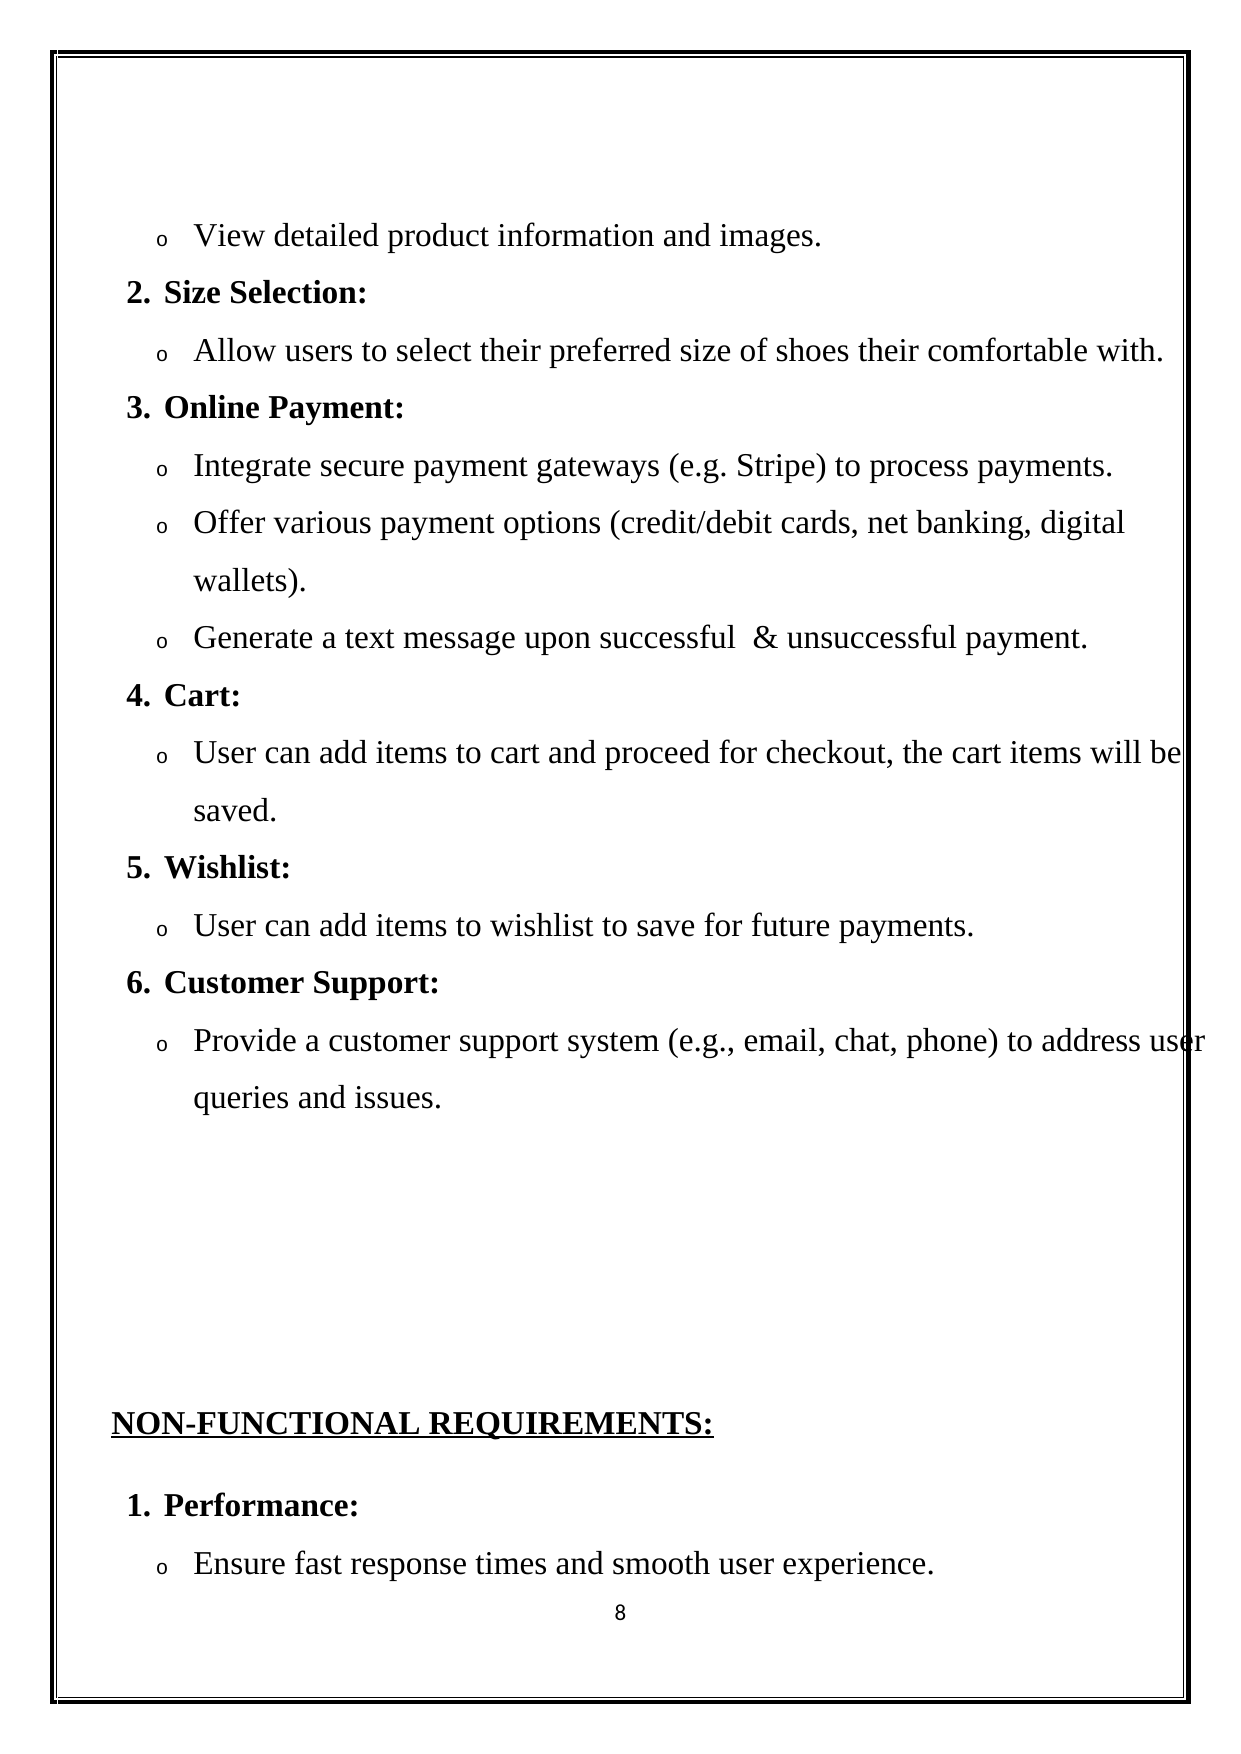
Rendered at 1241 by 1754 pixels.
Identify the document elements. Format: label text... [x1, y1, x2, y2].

list View detailed product information and images. [156, 215, 1206, 253]
list User can add items to wishlist to save for future payments. [156, 905, 1206, 943]
list User can add items to cart and proceed for checkout, the cart items will be saved. [156, 732, 1206, 828]
list Wishlist: [126, 847, 1206, 886]
list Generate a text message upon successful & unsuccessful payment. [156, 617, 1206, 656]
list Allow users to select their preferred size of shoes their comfortable with. [156, 330, 1206, 368]
list Performance: [126, 1485, 1206, 1524]
list Customer Support: [126, 962, 1206, 1001]
text NON-FUNCTIONAL REQUIREMENTS: [111, 1403, 1206, 1441]
list Offer various payment options (credit/debit cards, net banking, digital wallets). [156, 502, 1206, 598]
list Integrate secure payment gateways (e.g. Stripe) to process payments. [156, 445, 1206, 483]
list Online Payment: [126, 387, 1206, 426]
list Ensure fast response times and smooth user experience. [156, 1543, 1206, 1581]
list Cart: [126, 675, 1206, 713]
list Size Selection: [126, 272, 1206, 311]
list Provide a customer support system (e.g., email, chat, phone) to address user queries and issues. [156, 1020, 1206, 1116]
